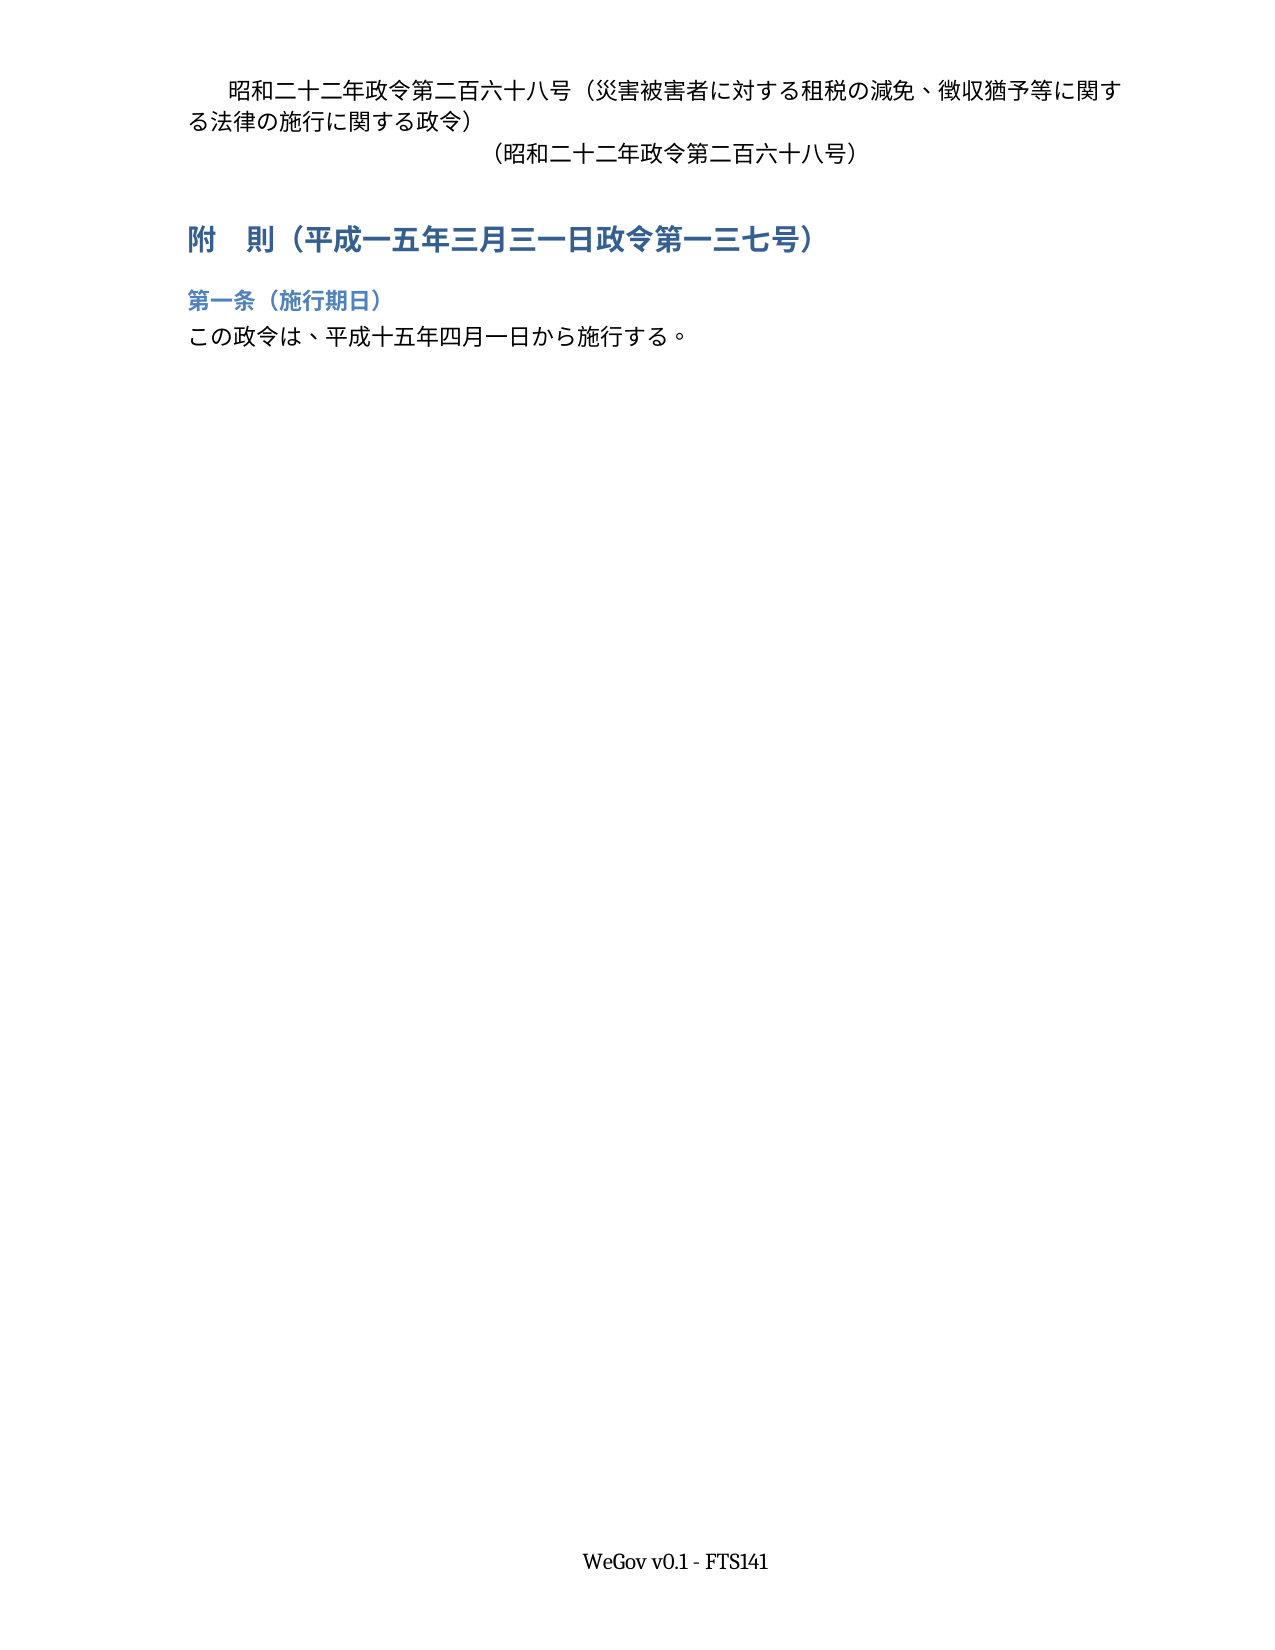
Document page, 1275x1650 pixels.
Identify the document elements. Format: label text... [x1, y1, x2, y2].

subtitle 第一条（施行期日） [187, 285, 1087, 316]
text この政令は、平成十五年四月一日から施行する。 [187, 321, 1087, 352]
subtitle 附 則（平成一五年三月三一日政令第一三七号） [187, 219, 1087, 258]
